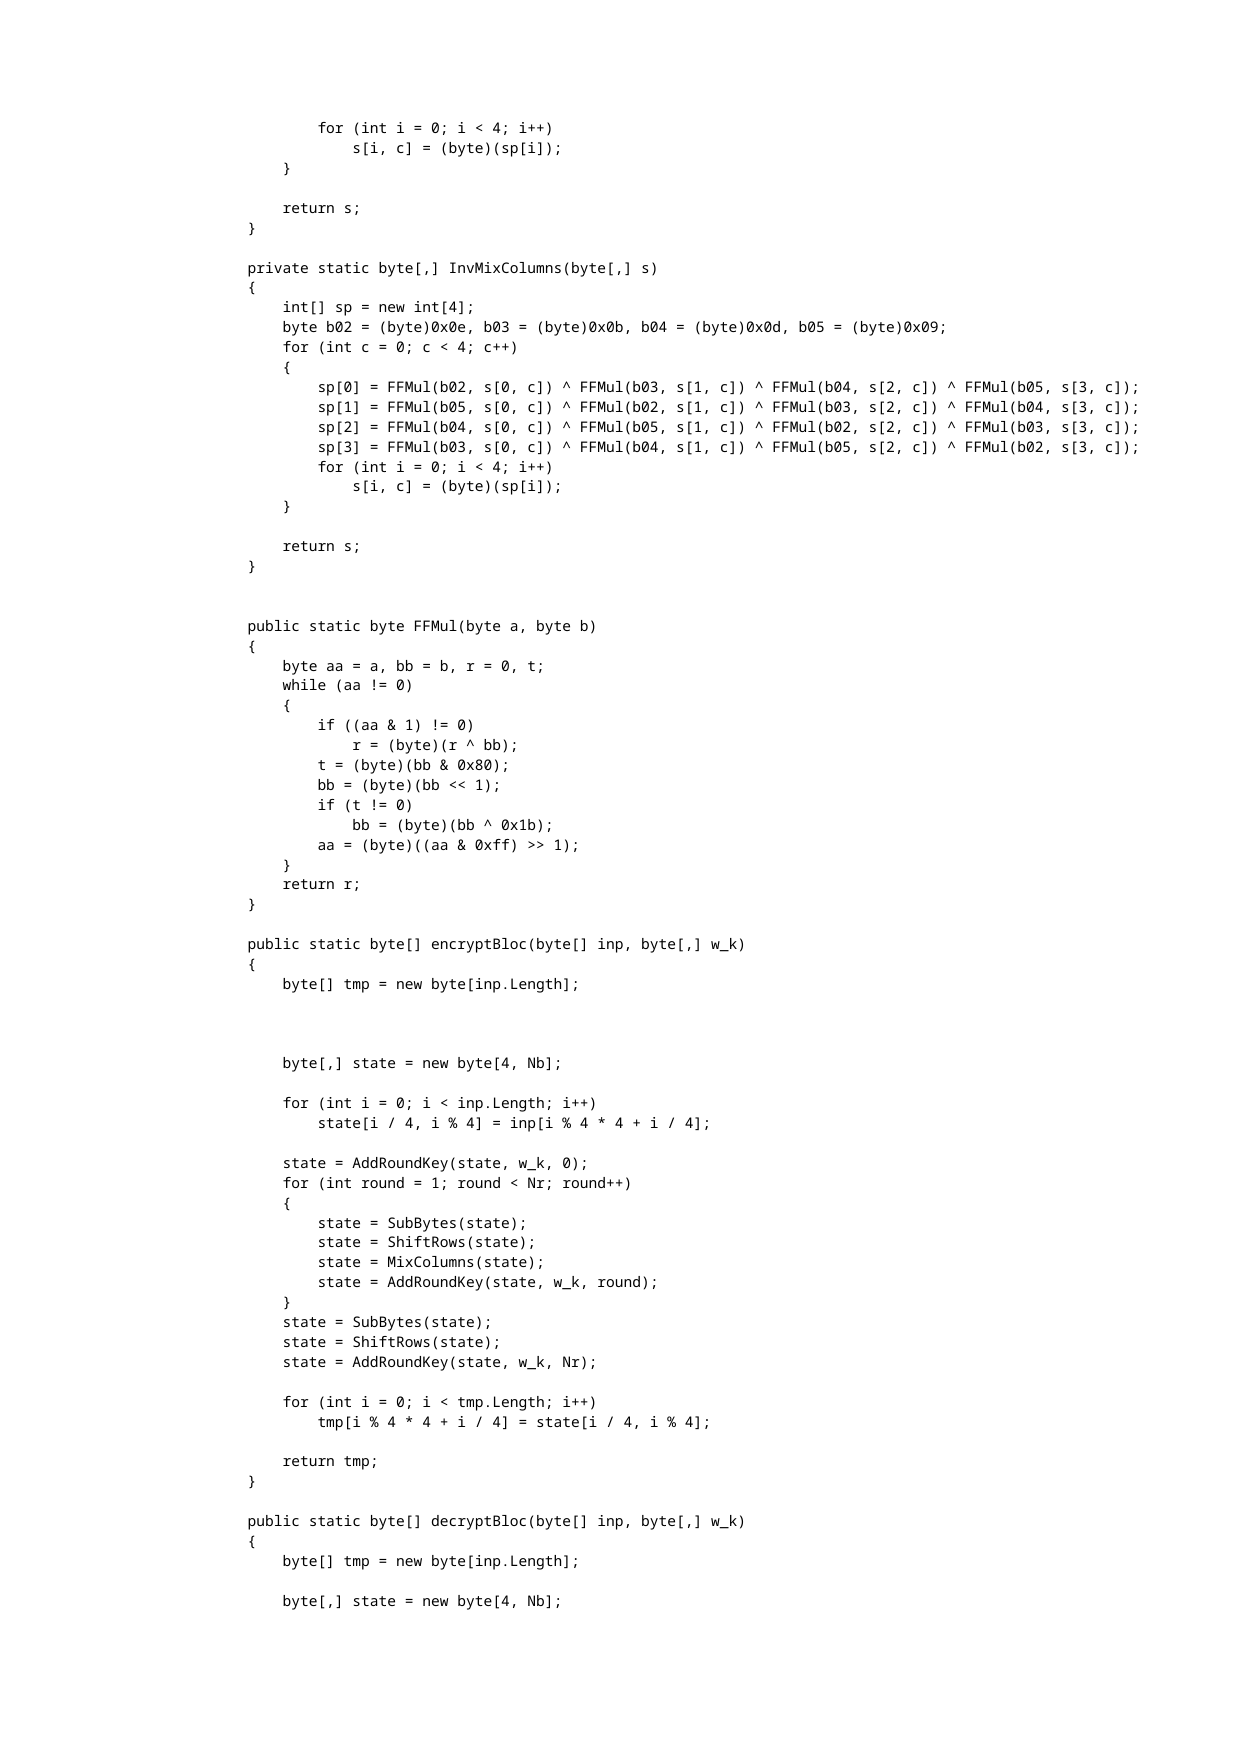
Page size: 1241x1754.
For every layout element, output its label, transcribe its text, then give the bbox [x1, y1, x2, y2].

text byte b02 = (byte)0x0e, b03 = (byte)0x0b, b04 = (byte)0x0d, b05 = (byte)0x09; [177, 317, 1152, 337]
text s[i, c] = (byte)(sp[i]); [177, 138, 1152, 158]
text if (t != 0) [177, 794, 1152, 814]
text sp[2] = FFMul(b04, s[0, c]) ^ FFMul(b05, s[1, c]) ^ FFMul(b02, s[2, c]) ^ FFMul(b03, s[3, c]); [177, 417, 1152, 436]
text state = AddRoundKey(state, w_k, 0); [177, 1153, 1152, 1173]
text public static byte FFMul(byte a, byte b) [177, 616, 1152, 635]
text { [177, 1192, 1152, 1212]
text return s; [177, 536, 1152, 556]
text } [177, 1292, 1152, 1312]
text for (int i = 0; i < 4; i++) [177, 118, 1152, 138]
text byte[,] state = new byte[4, Nb]; [177, 1053, 1152, 1073]
text byte[,] state = new byte[4, Nb]; [177, 1590, 1152, 1610]
text public static byte[] encryptBloc(byte[] inp, byte[,] w_k) [177, 934, 1152, 954]
text for (int i = 0; i < tmp.Length; i++) [177, 1391, 1152, 1411]
text t = (byte)(bb & 0x80); [177, 755, 1152, 775]
text { [177, 635, 1152, 655]
text } [177, 894, 1152, 914]
text { [177, 1531, 1152, 1551]
text { [177, 695, 1152, 715]
text public static byte[] decryptBloc(byte[] inp, byte[,] w_k) [177, 1511, 1152, 1531]
text state = MixColumns(state); [177, 1252, 1152, 1272]
text state = AddRoundKey(state, w_k, round); [177, 1272, 1152, 1292]
text tmp[i % 4 * 4 + i / 4] = state[i / 4, i % 4]; [177, 1411, 1152, 1431]
text for (int i = 0; i < inp.Length; i++) [177, 1093, 1152, 1113]
text bb = (byte)(bb << 1); [177, 775, 1152, 794]
text } [177, 1471, 1152, 1491]
text for (int i = 0; i < 4; i++) [177, 456, 1152, 476]
text } [177, 854, 1152, 874]
text while (aa != 0) [177, 675, 1152, 695]
text return tmp; [177, 1451, 1152, 1471]
text byte[] tmp = new byte[inp.Length]; [177, 974, 1152, 993]
text state = AddRoundKey(state, w_k, Nr); [177, 1352, 1152, 1372]
text { [177, 277, 1152, 297]
text } [177, 218, 1152, 237]
text { [177, 954, 1152, 974]
text bb = (byte)(bb ^ 0x1b); [177, 814, 1152, 834]
text byte[] tmp = new byte[inp.Length]; [177, 1551, 1152, 1571]
text state[i / 4, i % 4] = inp[i % 4 * 4 + i / 4]; [177, 1113, 1152, 1133]
text state = ShiftRows(state); [177, 1332, 1152, 1352]
text s[i, c] = (byte)(sp[i]); [177, 476, 1152, 496]
text int[] sp = new int[4]; [177, 297, 1152, 317]
text sp[0] = FFMul(b02, s[0, c]) ^ FFMul(b03, s[1, c]) ^ FFMul(b04, s[2, c]) ^ FFMul(b05, s[3, c]); [177, 377, 1152, 397]
text state = SubBytes(state); [177, 1212, 1152, 1232]
text state = SubBytes(state); [177, 1312, 1152, 1332]
text return s; [177, 198, 1152, 218]
text byte aa = a, bb = b, r = 0, t; [177, 655, 1152, 675]
text if ((aa & 1) != 0) [177, 715, 1152, 735]
text sp[3] = FFMul(b03, s[0, c]) ^ FFMul(b04, s[1, c]) ^ FFMul(b05, s[2, c]) ^ FFMul(b02, s[3, c]); [177, 436, 1152, 456]
text } [177, 496, 1152, 516]
text return r; [177, 874, 1152, 894]
text for (int c = 0; c < 4; c++) [177, 337, 1152, 357]
text private static byte[,] InvMixColumns(byte[,] s) [177, 257, 1152, 277]
text r = (byte)(r ^ bb); [177, 735, 1152, 755]
text { [177, 357, 1152, 377]
text } [177, 556, 1152, 576]
text state = ShiftRows(state); [177, 1232, 1152, 1252]
text aa = (byte)((aa & 0xff) >> 1); [177, 834, 1152, 854]
text for (int round = 1; round < Nr; round++) [177, 1173, 1152, 1192]
text sp[1] = FFMul(b05, s[0, c]) ^ FFMul(b02, s[1, c]) ^ FFMul(b03, s[2, c]) ^ FFMul(b04, s[3, c]); [177, 397, 1152, 417]
text } [177, 158, 1152, 178]
